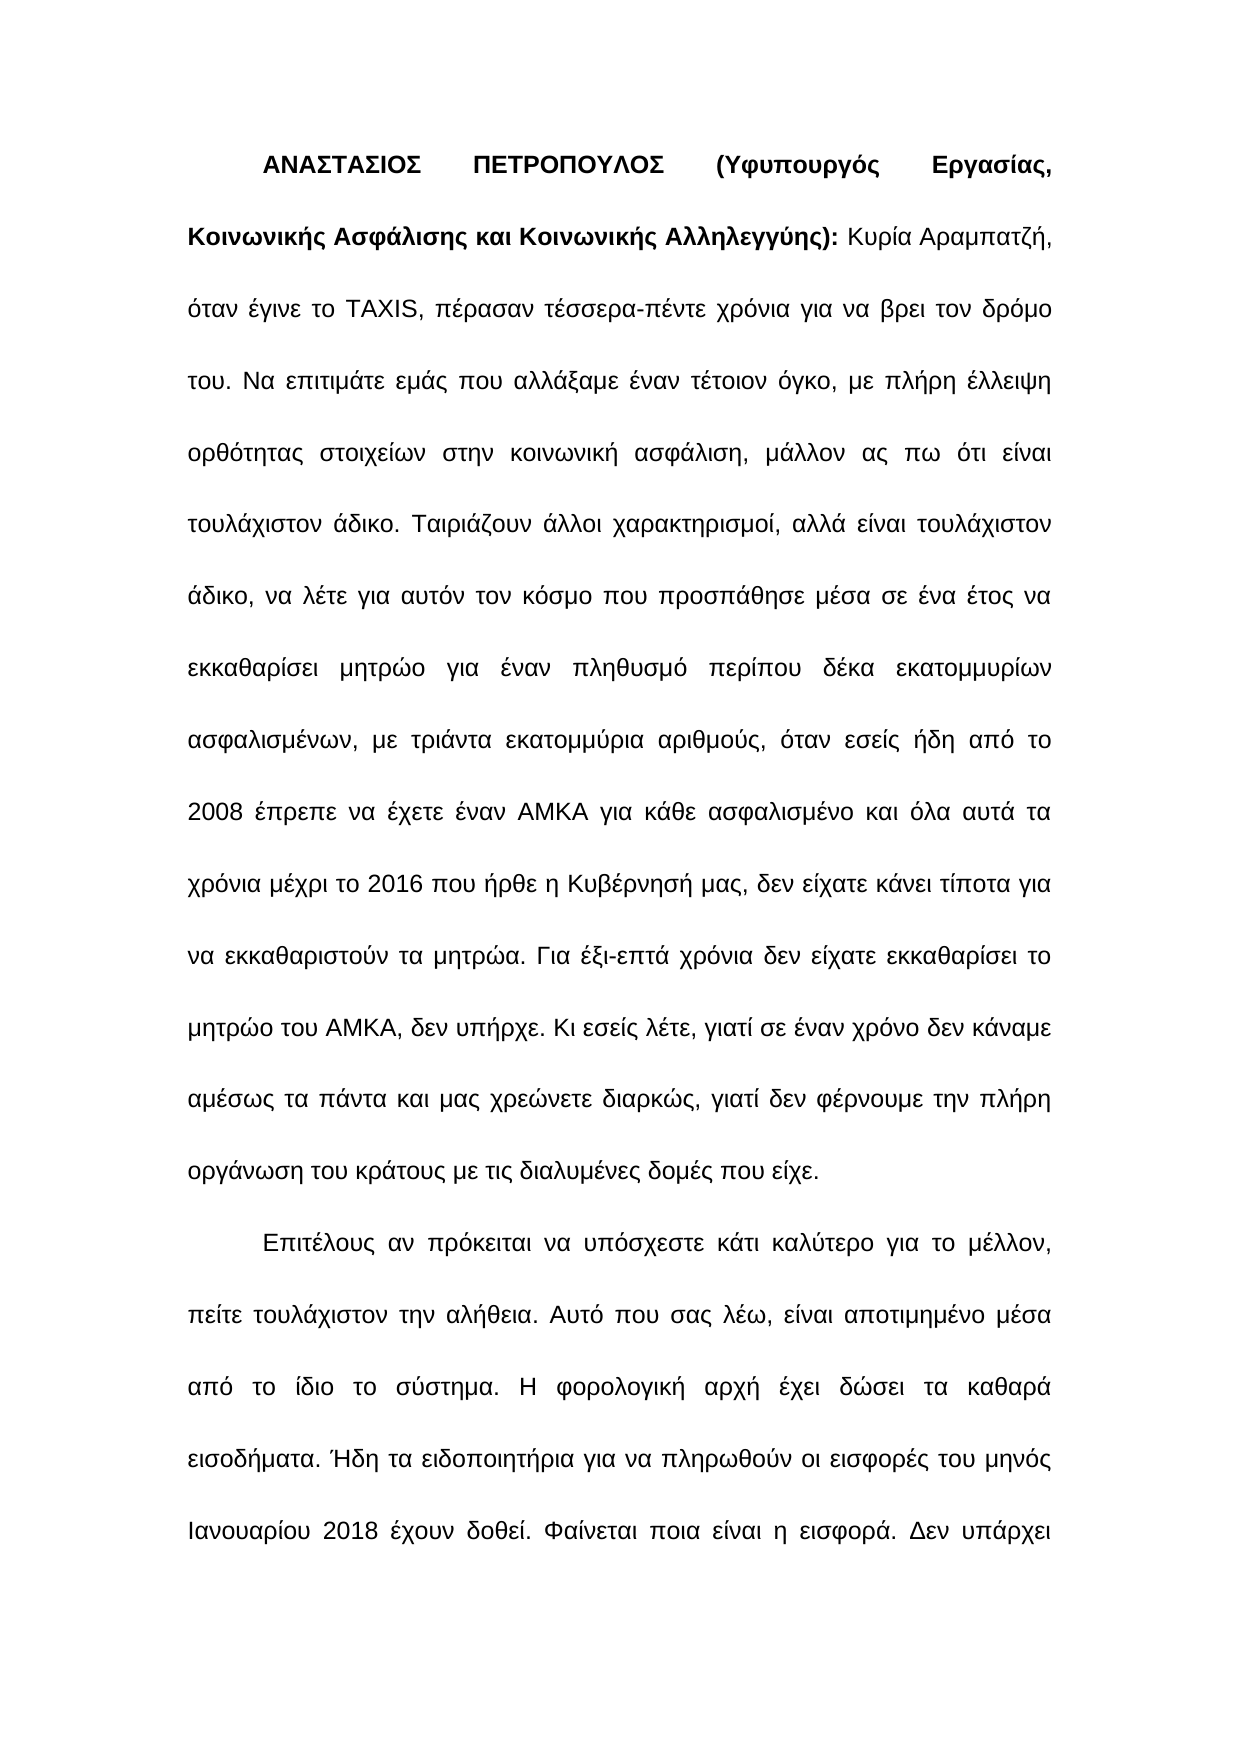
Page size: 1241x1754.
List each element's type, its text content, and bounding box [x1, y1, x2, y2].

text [187, 1228, 1053, 1544]
text ΑΝΑΣΤΑΣΙΟΣ ΠΕΤΡΟΠΟΥΛΟΣ (Υφυπουργός Εργασίας, Κοινωνικής Ασφάλισης και Κοινωνικής Αλληλεγγύης): Κυρία Αραμπατζή, όταν έγινε το TAXIS, πέρασαν τέσσερα-πέντε χρόνια για να βρει τον δρόμο του. Να επιτιμάτε εμάς που αλλάξαμε έναν τέτοιον όγκο, με πλήρη έλλειψη ορθότητας στοιχείων στην κοινωνική ασφάλιση, μάλλον ας πω ότι είναι τουλάχιστον άδικο. Ταιριάζουν άλλοι χαρακτηρισμοί, αλλά είναι τουλάχιστον άδικο, να λέτε για αυτόν τον κόσμο που προσπάθησε μέσα σε ένα έτος να εκκαθαρίσει μητρώο για έναν πληθυσμό περίπου δέκα εκατομμυρίων ασφαλισμένων, με τριάντα εκατομμύρια αριθμούς, όταν εσείς ήδη από το 2008 έπρεπε να έχετε έναν ΑΜΚΑ για κάθε ασφαλισμένο και όλα αυτά τα χρόνια μέχρι το 2016 που ήρθε η Κυβέρνησή μας, δεν είχατε κάνει τίποτα για να εκκαθαριστούν τα μητρώα. Για έξι-επτά χρόνια δεν είχατε εκκαθαρίσει το μητρώο του ΑΜΚΑ, δεν υπήρχε. Κι εσείς λέτε, γιατί σε έναν χρόνο δεν κάναμε αμέσως τα πάντα και μας χρεώνετε διαρκώς, γιατί δεν φέρνουμε την πλήρη οργάνωση του κράτους με τις διαλυμένες δομές που είχε. [187, 150, 1053, 1185]
